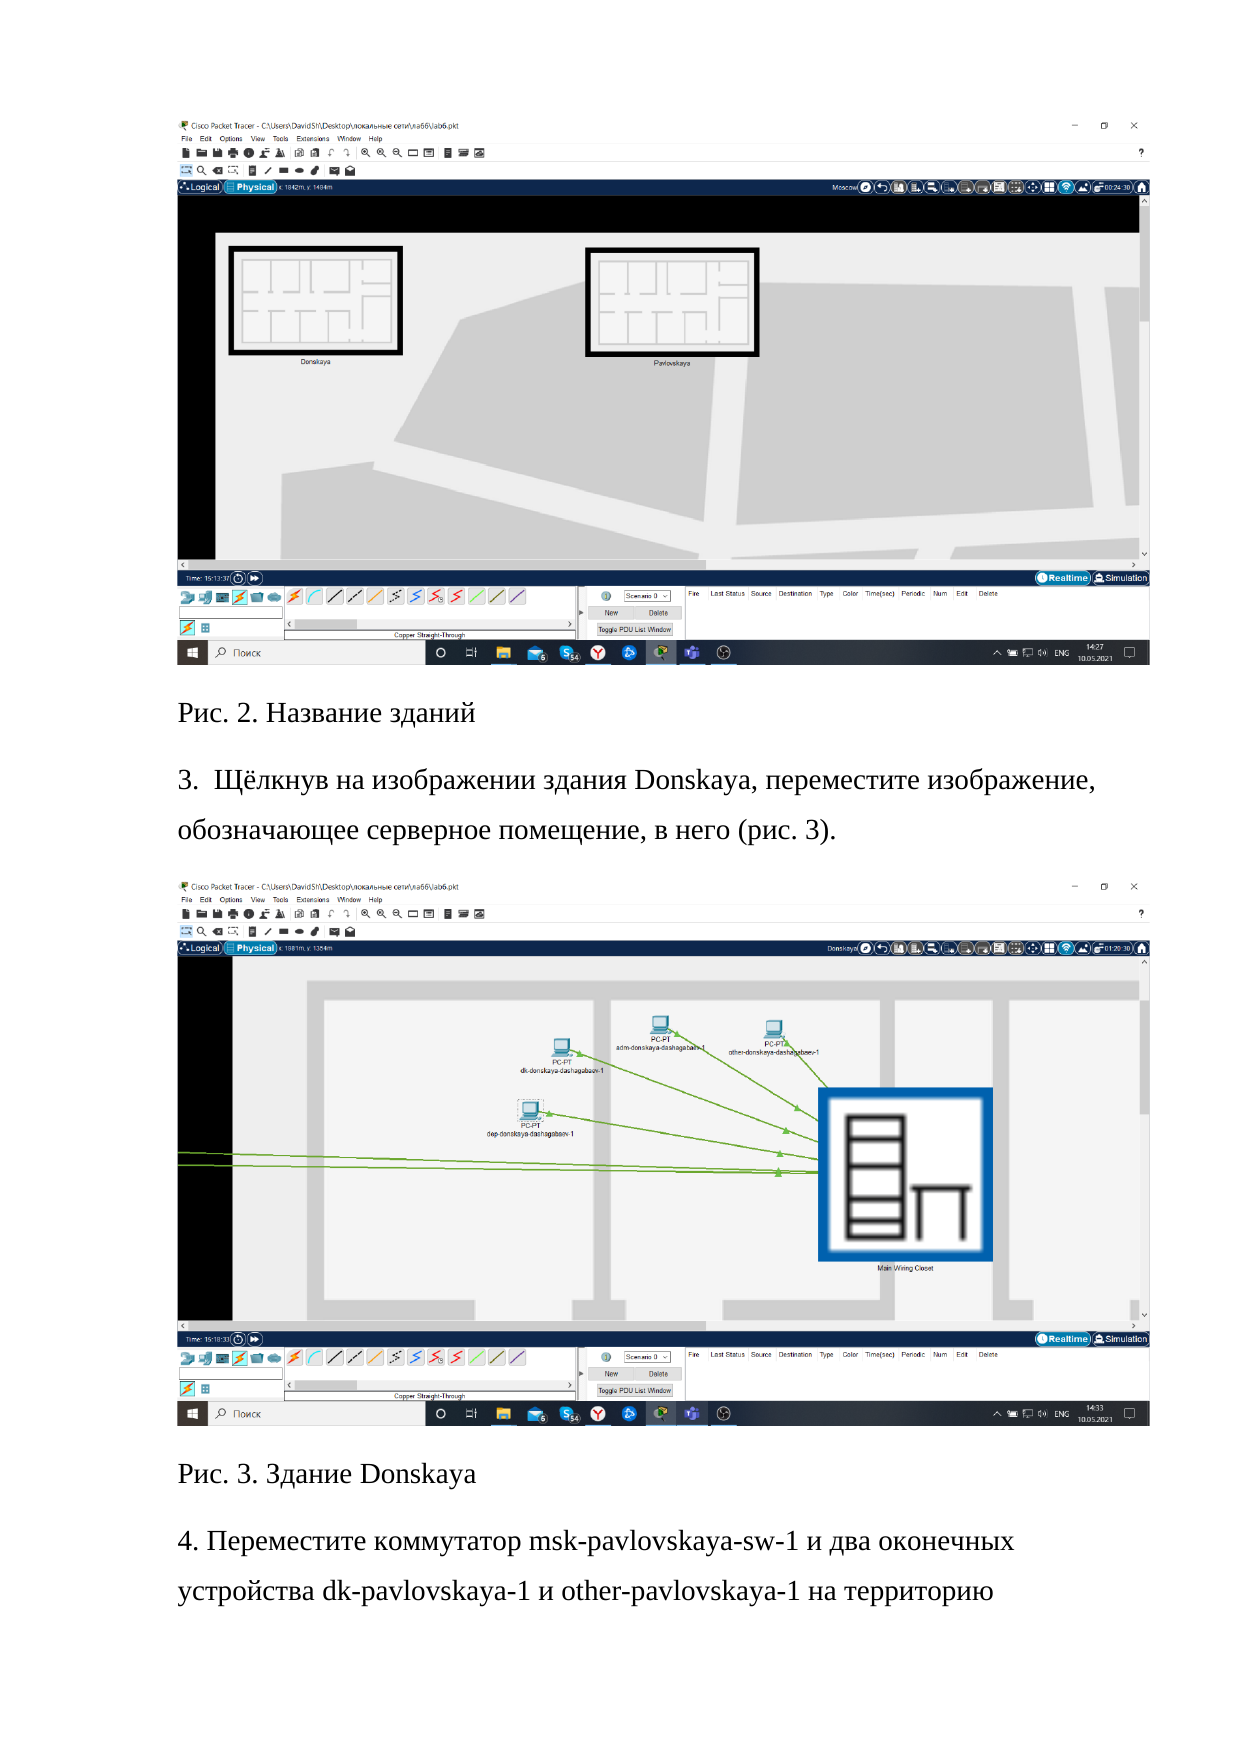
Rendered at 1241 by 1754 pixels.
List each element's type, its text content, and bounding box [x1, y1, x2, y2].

picture [177, 118, 1150, 665]
text 3. Щёлкнув на изображении здания Donskaya, переместите изображение, обозначающее серверное помещение, в него (рис. 3). [177, 762, 1152, 846]
text Рис. 2. Название зданий [177, 695, 1152, 728]
text Рис. 3. Здание Donskaya [177, 1456, 1152, 1490]
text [177, 1523, 1152, 1607]
picture [177, 879, 1150, 1426]
